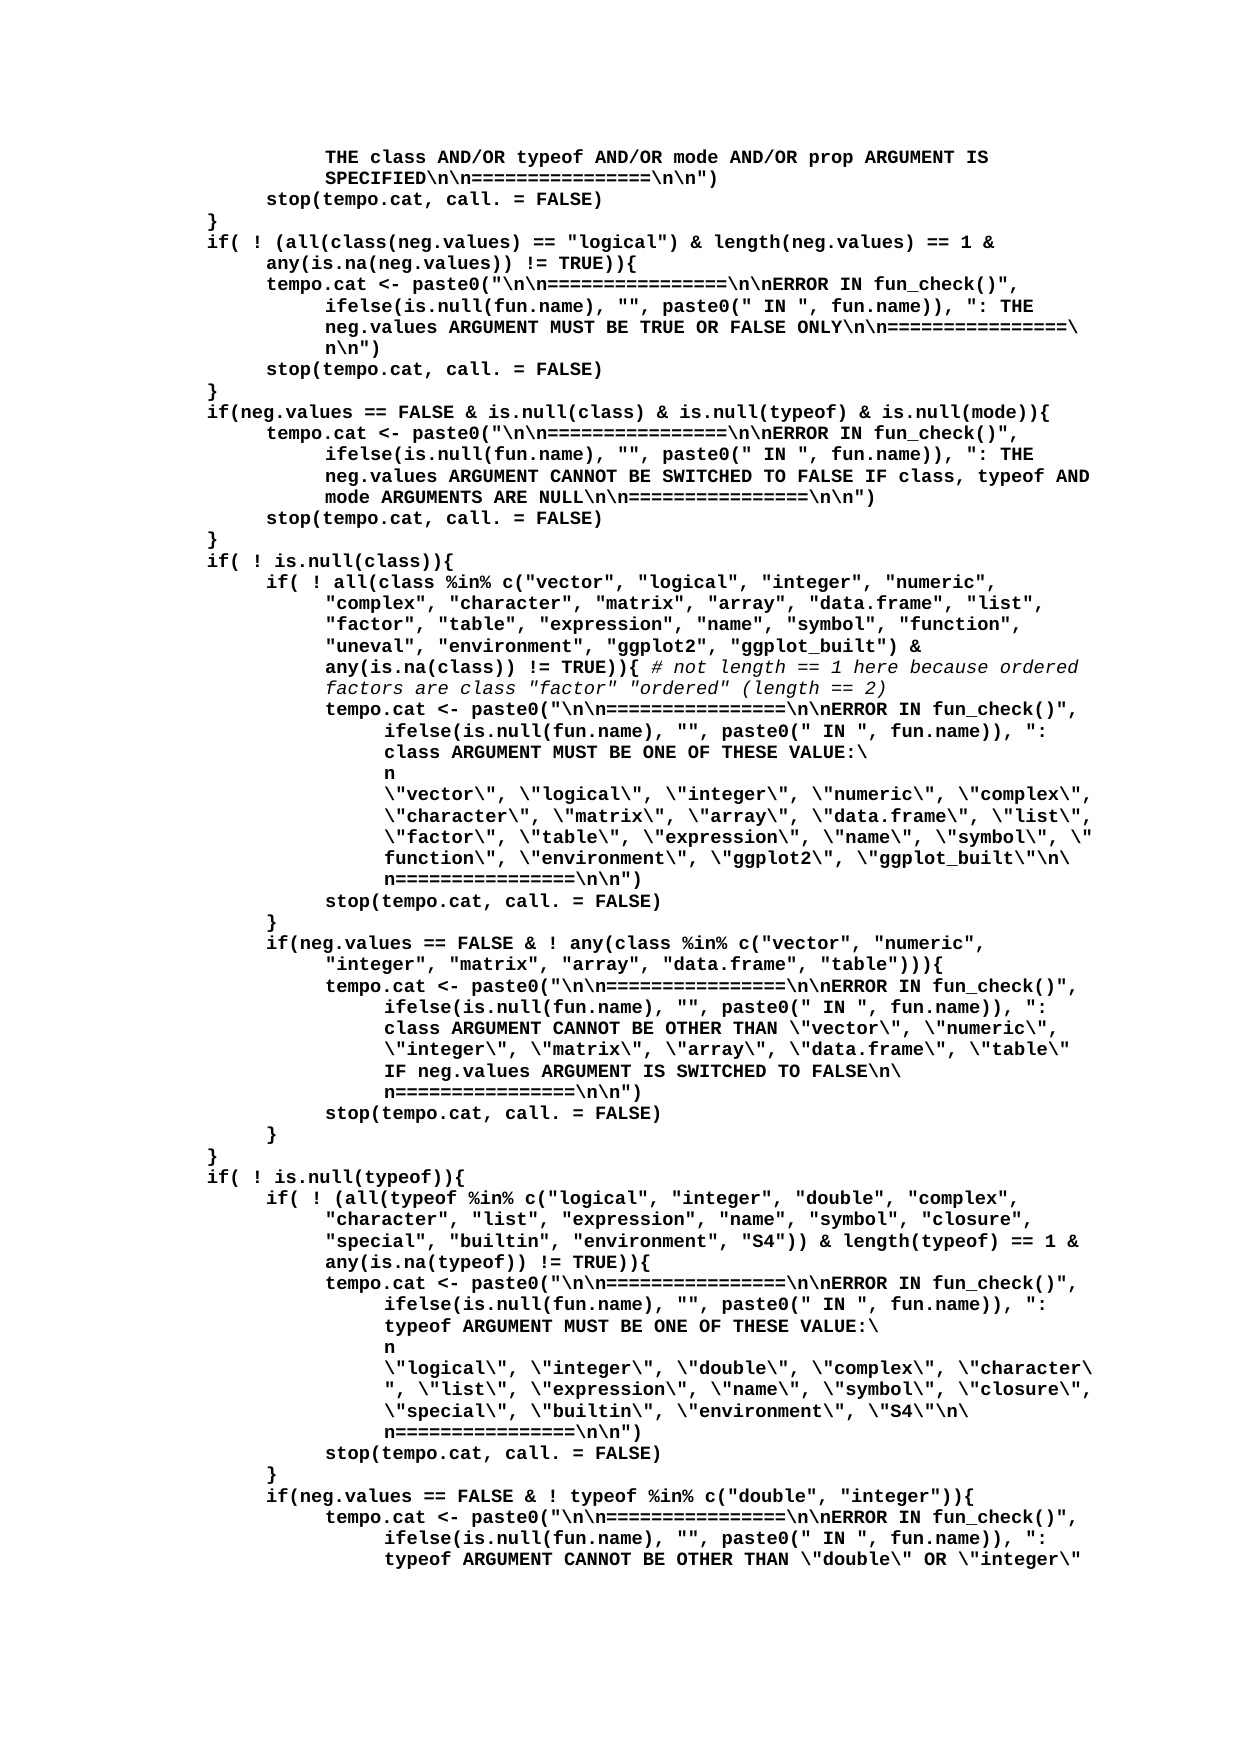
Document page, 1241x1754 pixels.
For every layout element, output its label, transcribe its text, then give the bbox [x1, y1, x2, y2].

text if(neg.values == FALSE & is.null(class) & is.null(typeof) & is.null(mode)){ [207, 403, 1093, 424]
text stop(tempo.cat, call. = FALSE) [266, 190, 1093, 211]
text if(neg.values == FALSE & ! any(class %in% c("vector", "numeric", "integer", "matrix", "array", "data.frame", "table"))){ [266, 934, 1093, 976]
text tempo.cat <- paste0("\n\n================\n\nERROR IN fun_check()", ifelse(is.null(fun.name), "", paste0(" IN ", fun.name)), ": class ARGUMENT CANNOT BE OTHER THAN \"vector\", \"numeric\", \"integer\", \"matrix\", \"array\", \"data.frame\", \"table\" IF neg.values ARGUMENT IS SWITCHED TO FALSE\n\n================\n\n") [325, 976, 1093, 1104]
text } [207, 1146, 1093, 1168]
text } [207, 530, 1093, 551]
text if( ! all(class %in% c("vector", "logical", "integer", "numeric", "complex", "character", "matrix", "array", "data.frame", "list", "factor", "table", "expression", "name", "symbol", "function", "uneval", "environment", "ggplot2", "ggplot_built") & any(is.na(class)) != TRUE)){ # not length == 1 here because ordered factors are class "factor" "ordered" (length == 2) [266, 573, 1093, 700]
text if(neg.values == FALSE & ! typeof %in% c("double", "integer")){ [266, 1486, 1093, 1508]
text tempo.cat <- paste0("\n\n================\n\nERROR IN fun_check()", ifelse(is.null(fun.name), "", paste0(" IN ", fun.name)), ": THE neg.values ARGUMENT CANNOT BE SWITCHED TO FALSE IF class, typeof AND mode ARGUMENTS ARE NULL\n\n================\n\n") [266, 424, 1093, 509]
text tempo.cat <- paste0("\n\n================\n\nERROR IN fun_check()", ifelse(is.null(fun.name), "", paste0(" IN ", fun.name)), ": class ARGUMENT MUST BE ONE OF THESE VALUE:\n\"vector\", \"logical\", \"integer\", \"numeric\", \"complex\", \"character\", \"matrix\", \"array\", \"data.frame\", \"list\", \"factor\", \"table\", \"expression\", \"name\", \"symbol\", \"function\", \"environment\", \"ggplot2\", \"ggplot_built\"\n\n================\n\n") [325, 700, 1093, 891]
text } [207, 381, 1093, 403]
text stop(tempo.cat, call. = FALSE) [266, 509, 1093, 530]
text stop(tempo.cat, call. = FALSE) [325, 1104, 1093, 1125]
text if( ! (all(class(neg.values) == "logical") & length(neg.values) == 1 & any(is.na(neg.values)) != TRUE)){ [207, 233, 1093, 275]
text tempo.cat <- paste0("\n\n================\n\nERROR IN fun_check()", ifelse(is.null(fun.name), "", paste0(" IN ", fun.name)), ": THE neg.values ARGUMENT MUST BE TRUE OR FALSE ONLY\n\n================\n\n") [266, 275, 1093, 360]
text stop(tempo.cat, call. = FALSE) [325, 1444, 1093, 1465]
text stop(tempo.cat, call. = FALSE) [325, 891, 1093, 913]
text } [266, 1465, 1093, 1486]
text } [207, 211, 1093, 233]
text } [266, 913, 1093, 934]
text if( ! is.null(typeof)){ [207, 1168, 1093, 1189]
text } [266, 1125, 1093, 1146]
text if( ! is.null(class)){ [207, 551, 1093, 573]
text stop(tempo.cat, call. = FALSE) [266, 360, 1093, 381]
